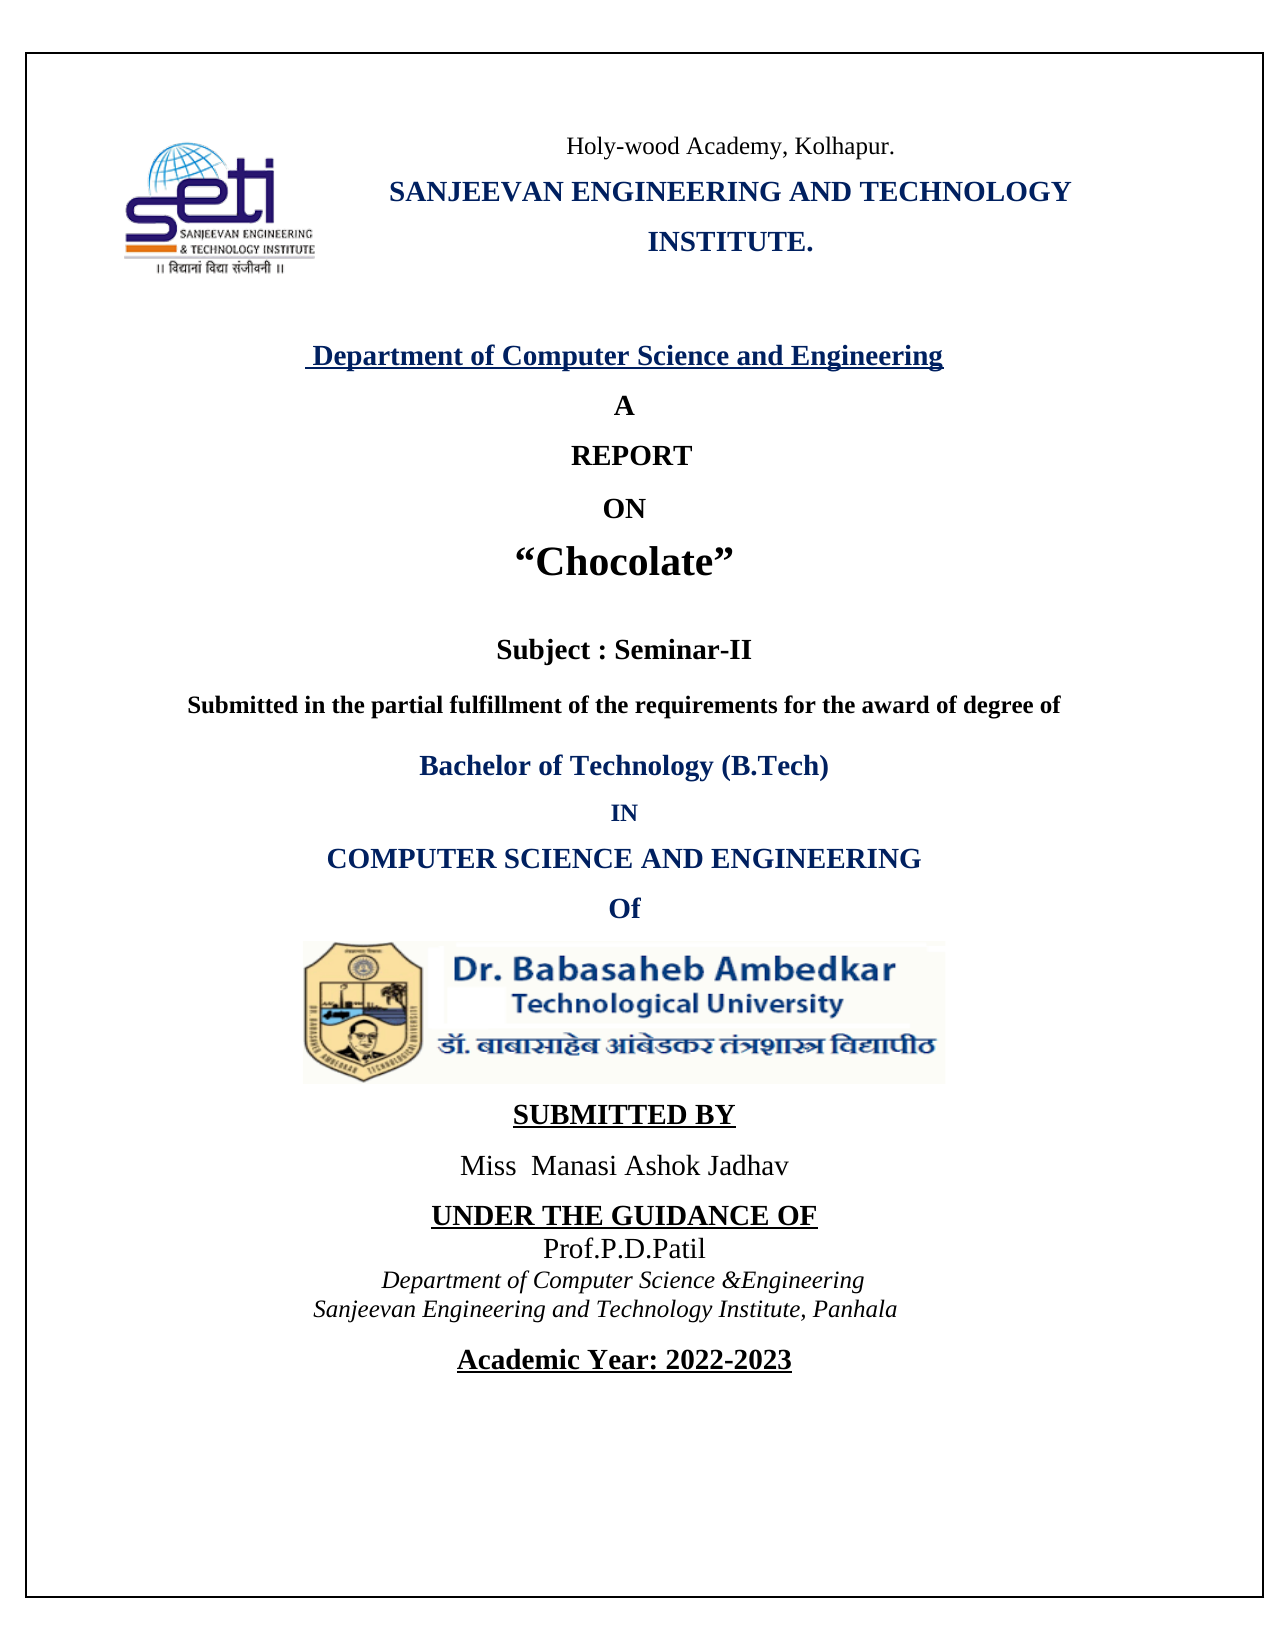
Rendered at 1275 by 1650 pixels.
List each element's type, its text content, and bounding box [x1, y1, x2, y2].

text Subject : Seminar-II [123, 632, 1125, 666]
text Department of Computer Science &Engineering [123, 1265, 1125, 1294]
text A [123, 388, 1125, 422]
text Prof.P.D.Patil [123, 1231, 1125, 1265]
picture [302, 941, 946, 1084]
text ON [123, 491, 1125, 525]
picture [123, 135, 318, 281]
text Academic Year: 2022-2023 [123, 1342, 1125, 1376]
text Submitted in the partial fulfillment of the requirements for the award of degree of [123, 690, 1125, 719]
text “Chocolate” [123, 537, 1125, 584]
text COMPUTER SCIENCE AND ENGINEERING [123, 841, 1125, 874]
text Bachelor of Technology (B.Tech) [123, 748, 1125, 781]
text SUBMITTED BY [123, 1097, 1125, 1131]
text Department of Computer Science and Engineering [123, 338, 1125, 371]
text Sanjeevan Engineering and Technology Institute, Panhala [123, 1294, 1089, 1322]
text Holy-wood Academy, Kolhapur. [123, 131, 1125, 160]
text SANJEEVAN ENGINEERING AND TECHNOLOGY INSTITUTE. [318, 174, 1125, 258]
text Miss Manasi Ashok Jadhav [123, 1148, 1125, 1181]
text UNDER THE GUIDANCE OF [123, 1198, 1125, 1231]
text Of [123, 891, 1125, 925]
text IN [123, 798, 1125, 827]
text REPORT [123, 438, 1125, 472]
